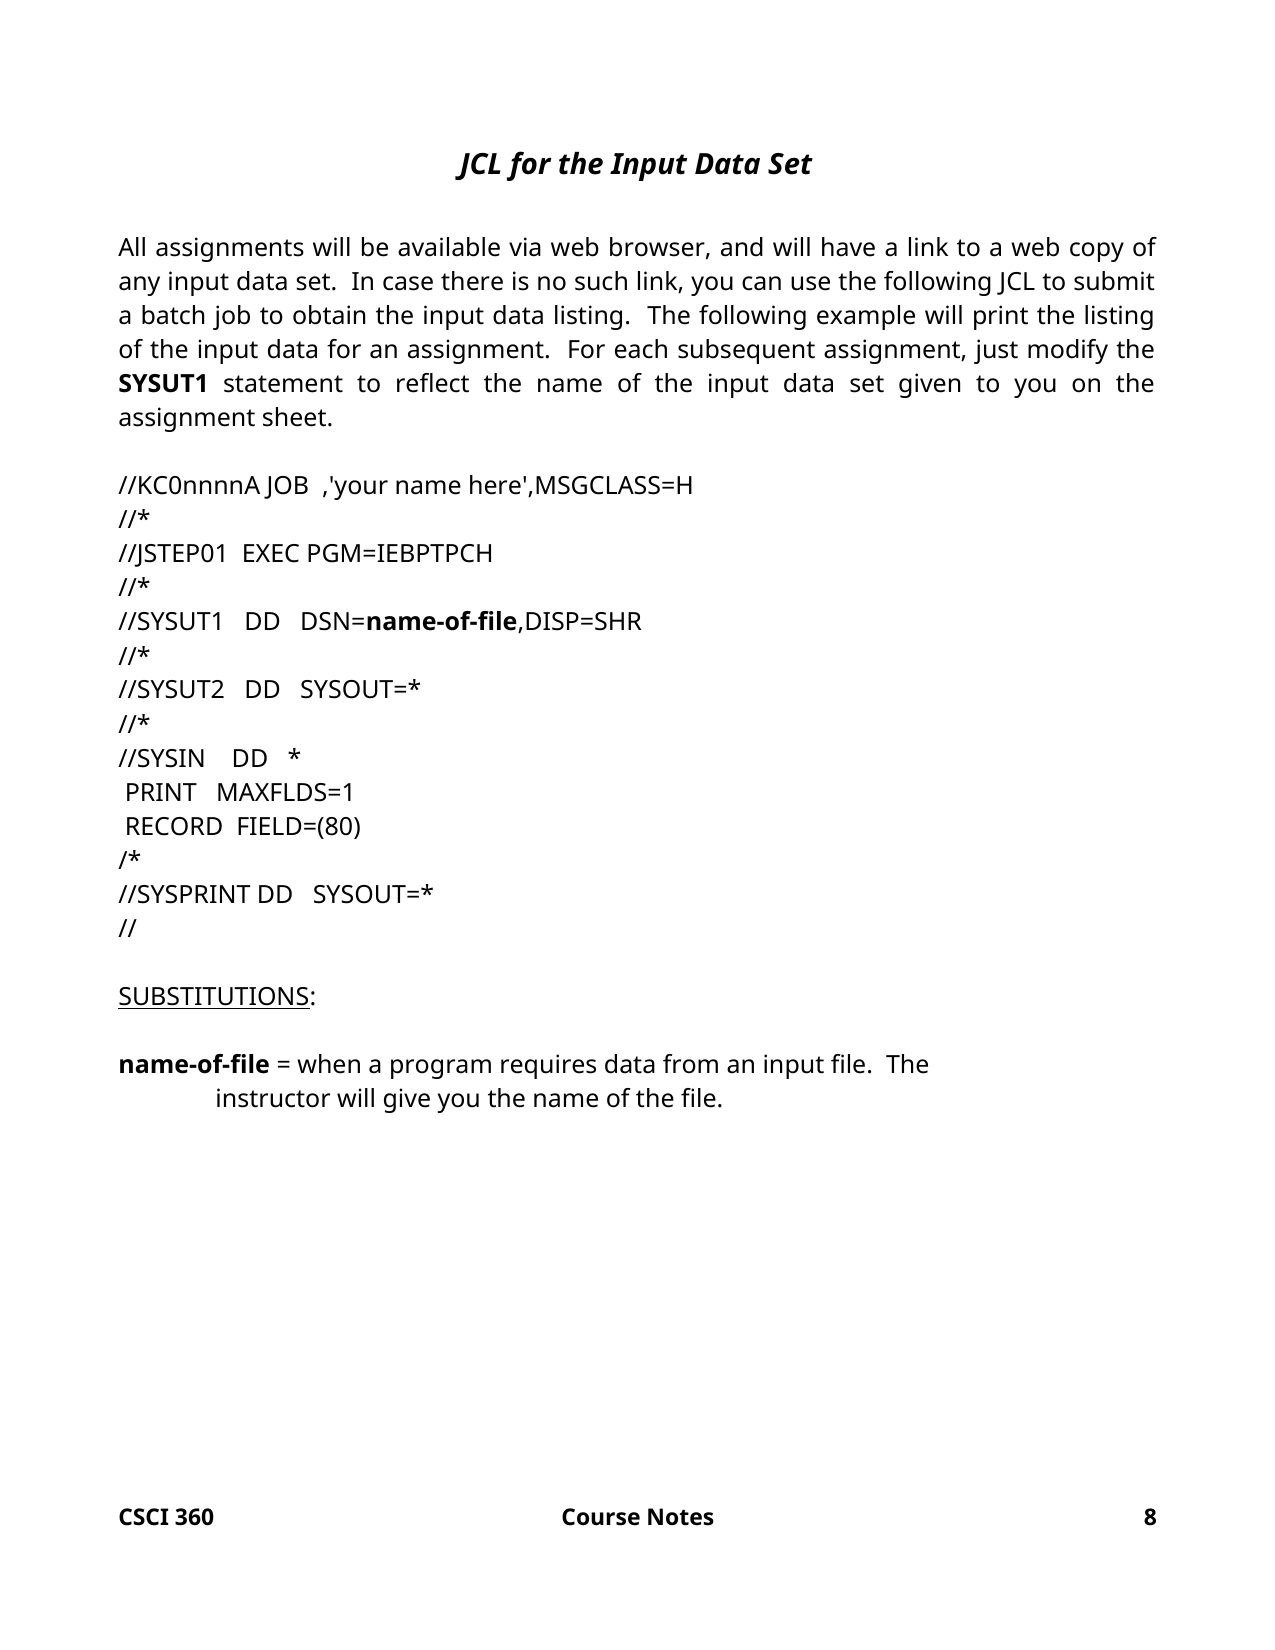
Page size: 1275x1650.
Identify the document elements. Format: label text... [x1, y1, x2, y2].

text //* [118, 570, 1157, 604]
text //JSTEP01 EXEC PGM=IEBPTPCH [118, 536, 1157, 570]
text //* [118, 502, 1157, 536]
text //* [118, 638, 1157, 672]
text //SYSIN DD * [118, 740, 1157, 774]
text All assignments will be available via web browser, and will have a link to a web copy of any input data set. In case there is no such link, you can use the following JCL to submit a batch job to obtain the input data listing. The following example will print the listing of the input data for an assignment. For each subsequent assignment, just modify the SYSUT1 statement to reflect the name of the input data set given to you on the assignment sheet. [118, 229, 1157, 434]
text //KC0nnnnA JOB ,'your name here',MSGCLASS=H [118, 468, 1157, 502]
text /* [118, 842, 1157, 877]
text name-of-file = when a program requires data from an input file. The [118, 1047, 1157, 1081]
text SUBSTITUTIONS: [118, 979, 1157, 1013]
subtitle JCL for the Input Data Set [118, 143, 1157, 183]
text instructor will give you the name of the file. [118, 1081, 1157, 1115]
text RECORD FIELD=(80) [118, 808, 1157, 842]
text //SYSUT2 DD SYSOUT=* [118, 672, 1157, 706]
text // [118, 911, 1157, 945]
text //SYSUT1 DD DSN=name-of-file,DISP=SHR [118, 604, 1157, 638]
text PRINT MAXFLDS=1 [118, 774, 1157, 808]
text //* [118, 706, 1157, 740]
text //SYSPRINT DD SYSOUT=* [118, 877, 1157, 911]
